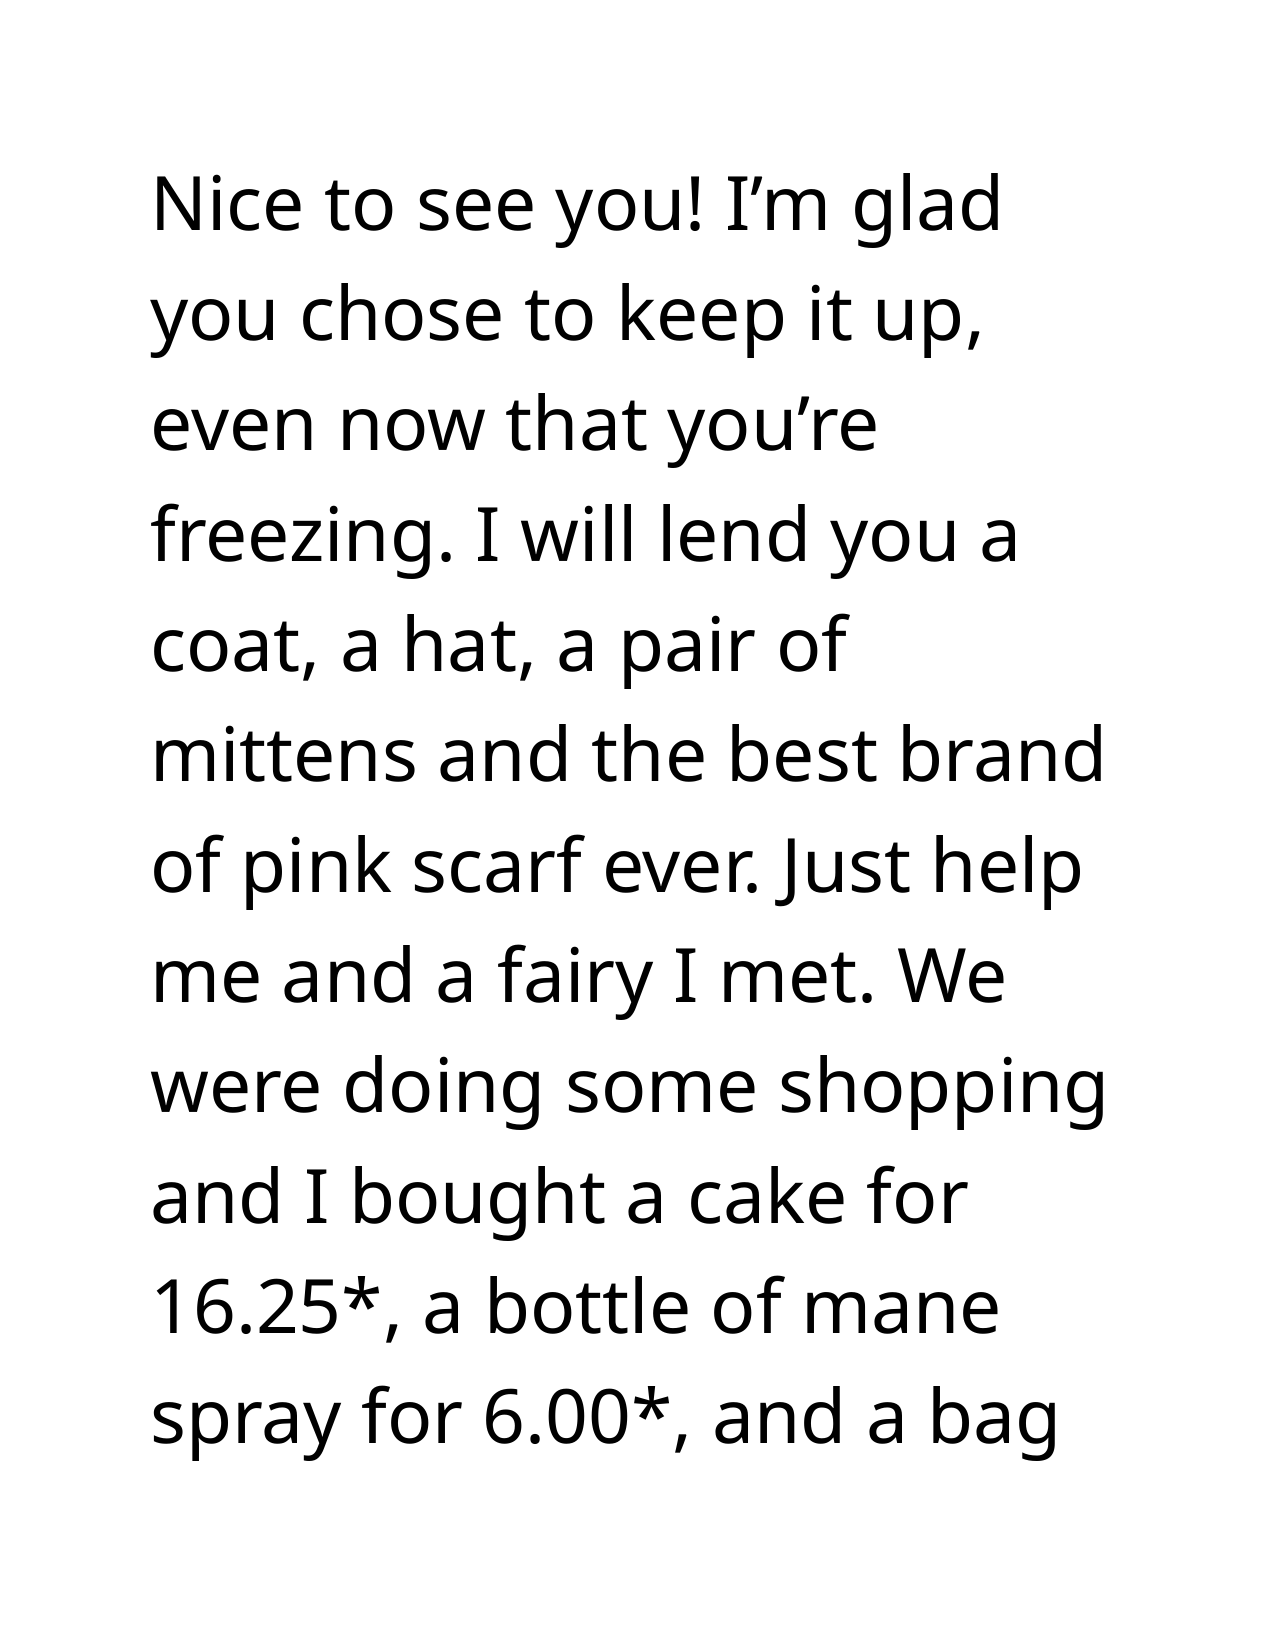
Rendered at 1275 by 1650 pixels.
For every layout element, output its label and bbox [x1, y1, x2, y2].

text [150, 150, 1125, 1466]
